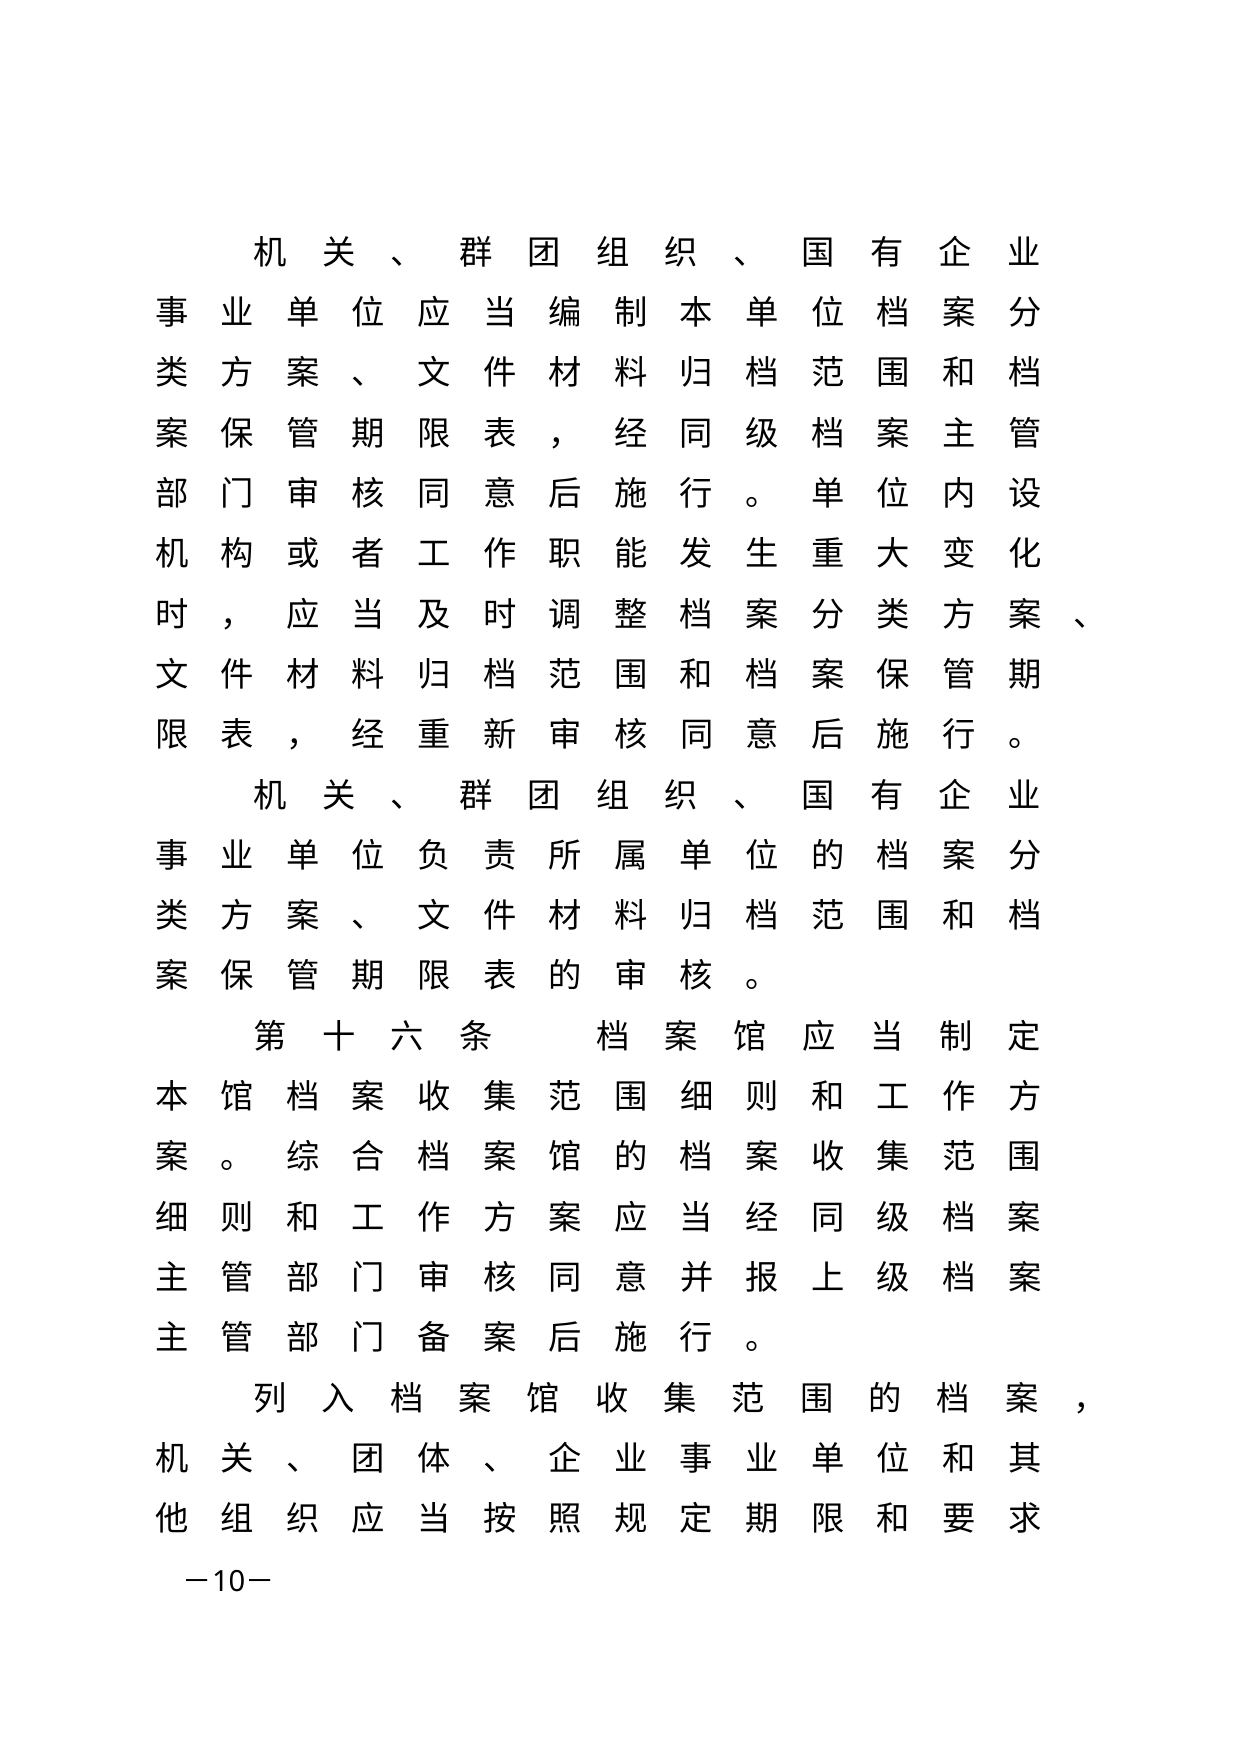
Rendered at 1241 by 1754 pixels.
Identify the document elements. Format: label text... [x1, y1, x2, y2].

text 机关、群团组织、国有企业事业单位负责所属单位的档案分类方案、文件材料归档范围和档案保管期限表的审核。 [155, 762, 1073, 1003]
text 列入档案馆收集范围的档案，机关、团体、企业事业单位和其他组织应当按照规定期限和要求向有关档案馆移交；移交档案时，应当将资料汇编、方志、年鉴等相关资料一并移交。对符合移交标准的档案，档案馆不得拒绝接收。 [155, 1365, 1073, 1546]
text 第十六条 档案馆应当制定本馆档案收集范围细则和工作方案。综合档案馆的档案收集范围细则和工作方案应当经同级档案主管部门审核同意并报上级档案主管部门备案后施行。 [155, 1003, 1073, 1365]
text 机关、群团组织、国有企业事业单位应当编制本单位档案分类方案、文件材料归档范围和档案保管期限表，经同级档案主管部门审核同意后施行。单位内设机构或者工作职能发生重大变化时，应当及时调整档案分类方案、文件材料归档范围和档案保管期限表，经重新审核同意后施行。 [155, 219, 1073, 762]
